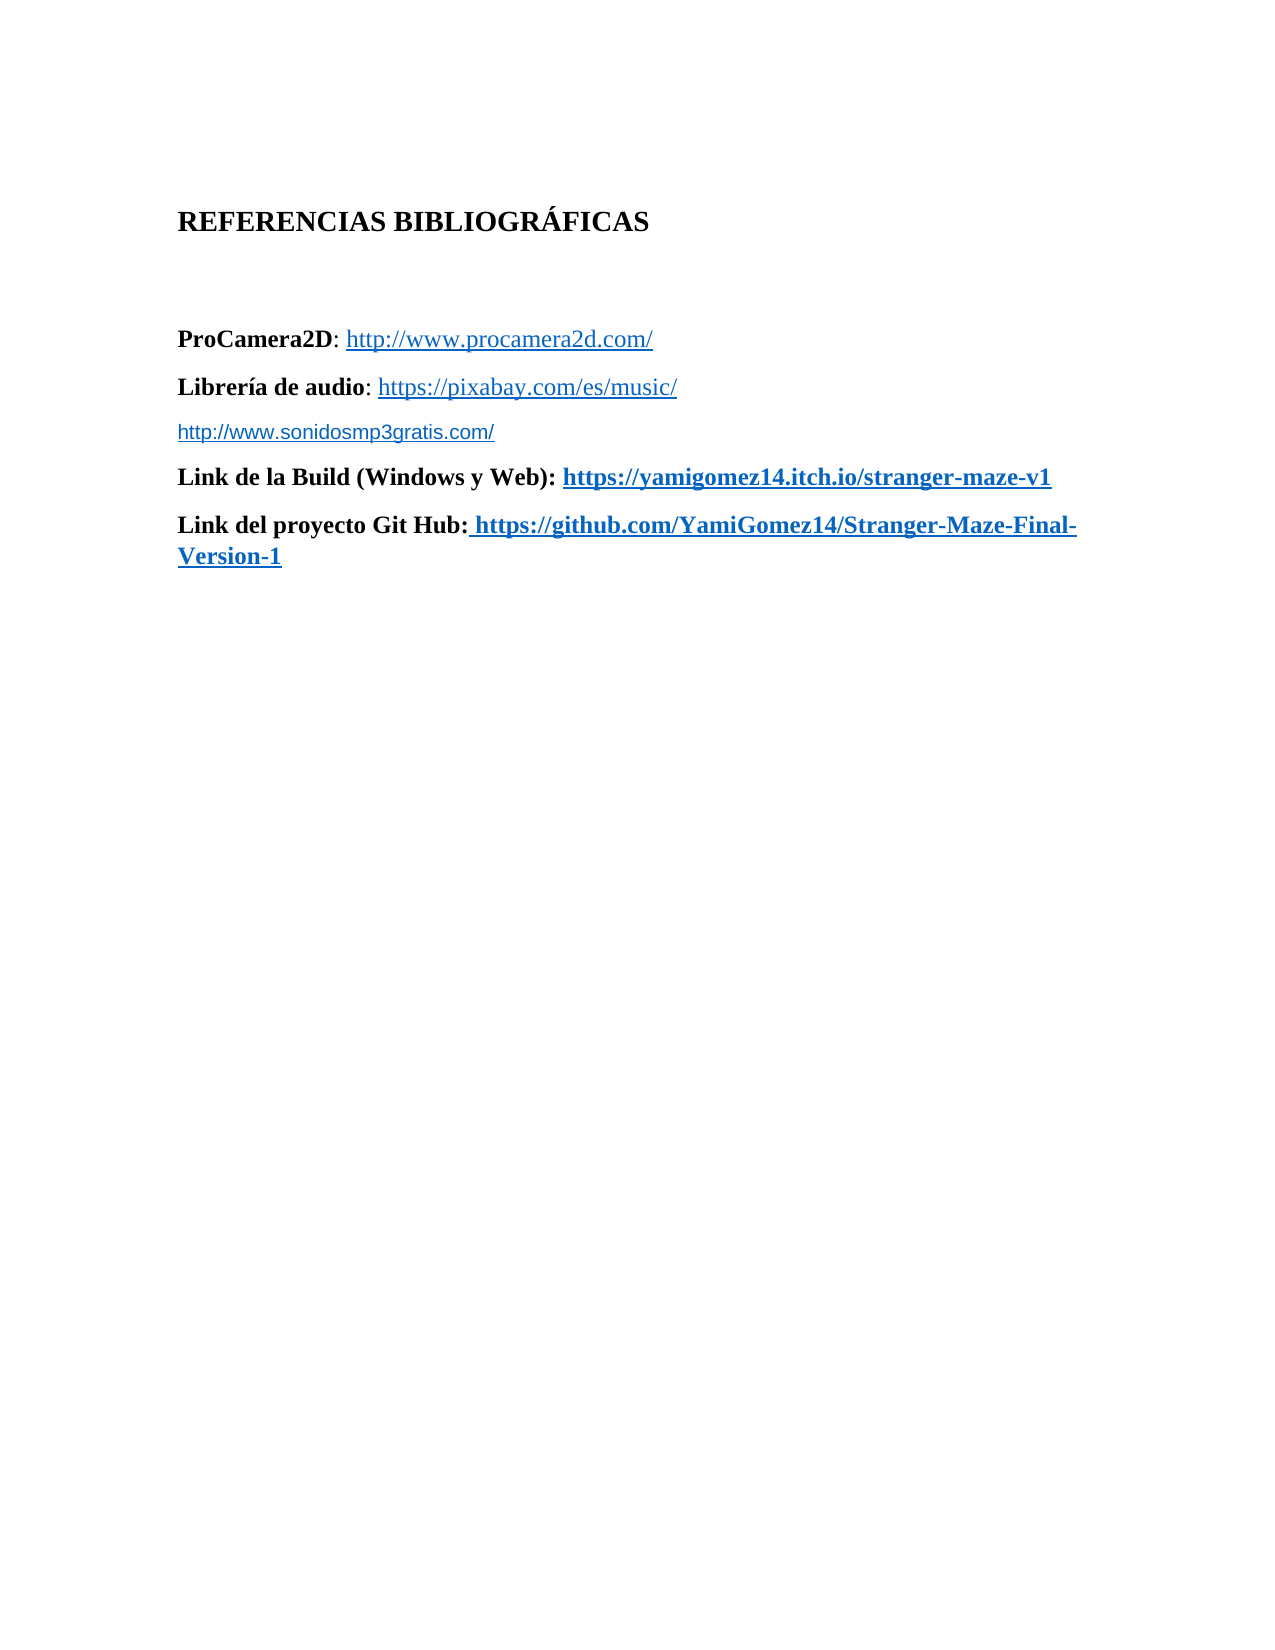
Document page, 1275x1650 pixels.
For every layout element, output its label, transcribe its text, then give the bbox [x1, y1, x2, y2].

subtitle REFERENCIAS BIBLIOGRÁFICAS [177, 204, 1098, 237]
